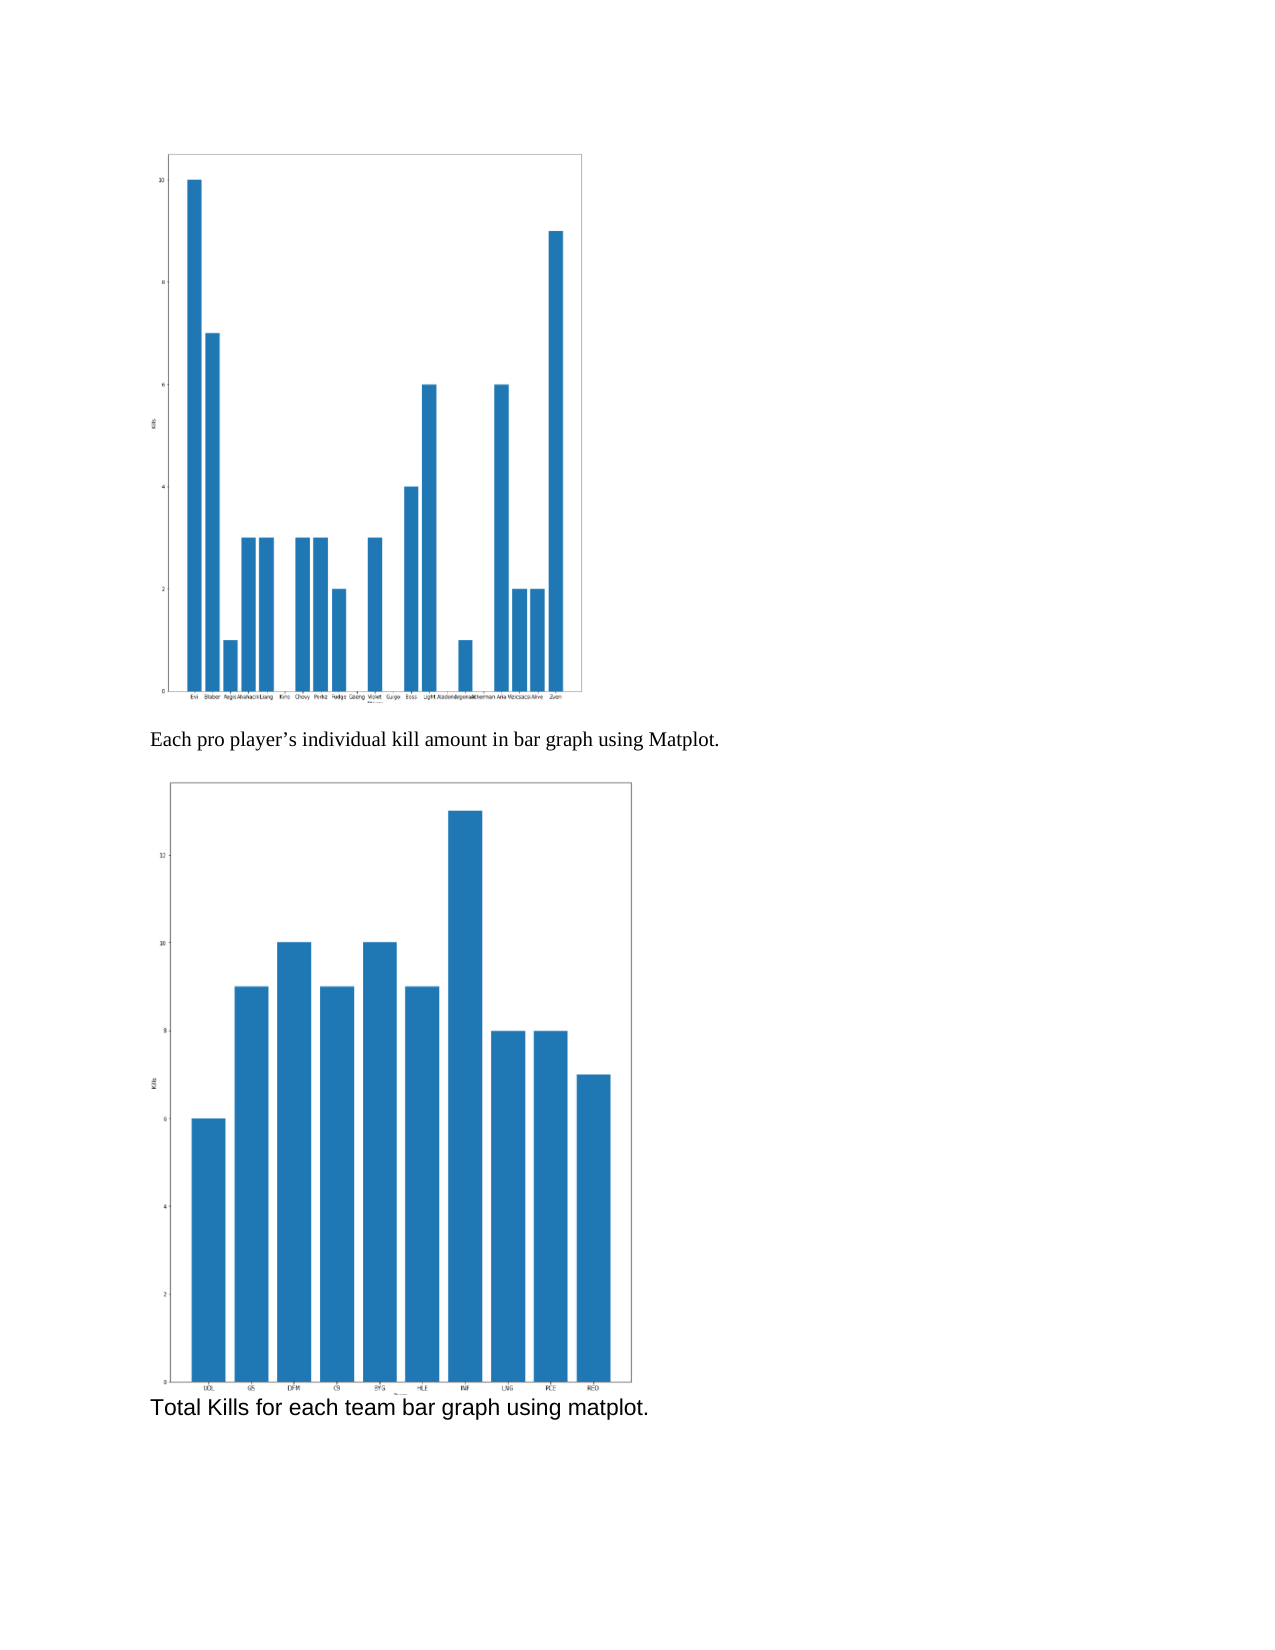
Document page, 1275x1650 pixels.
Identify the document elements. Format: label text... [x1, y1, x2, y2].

picture [150, 775, 644, 1395]
picture [150, 150, 589, 703]
text Each pro player’s individual kill amount in bar graph using Matplot. [150, 727, 1125, 751]
text Total Kills for each team bar graph using matplot. [150, 1394, 1125, 1421]
